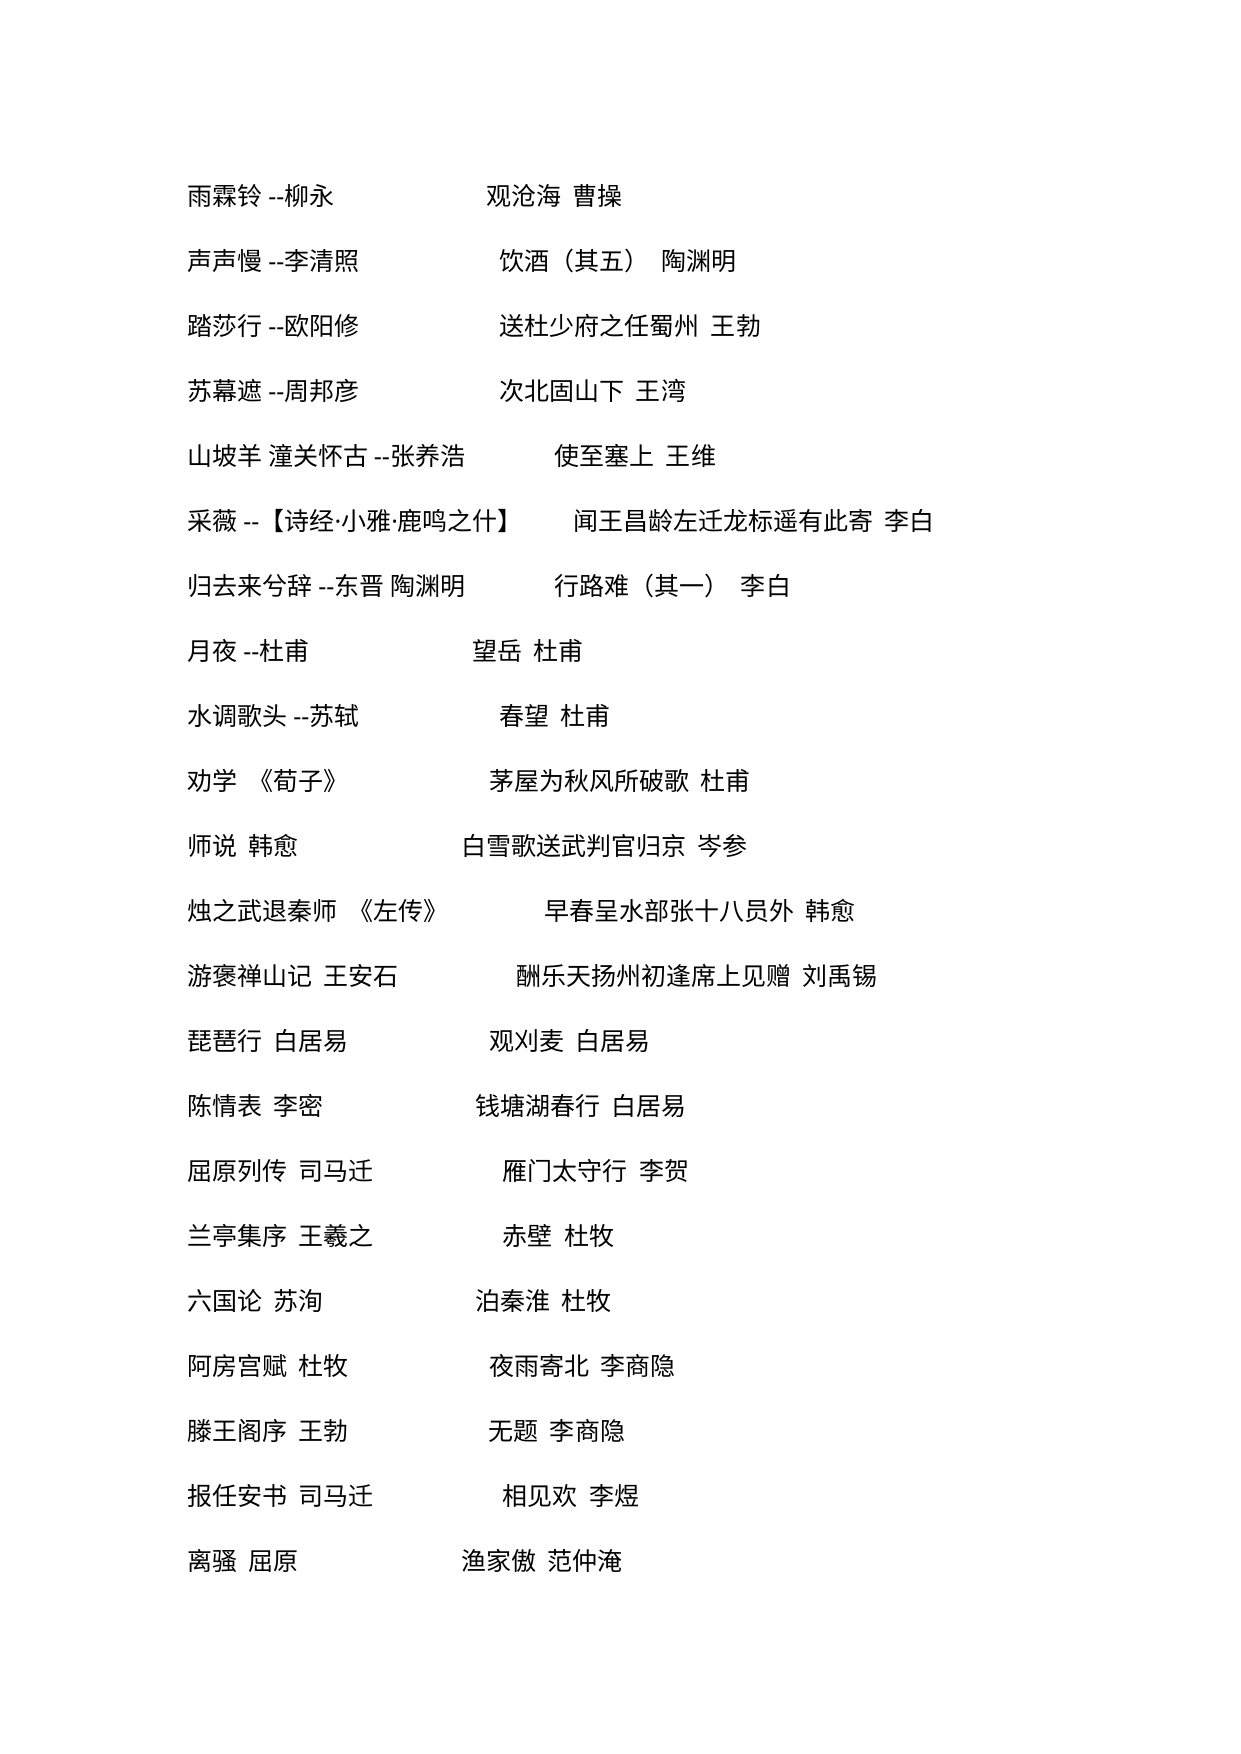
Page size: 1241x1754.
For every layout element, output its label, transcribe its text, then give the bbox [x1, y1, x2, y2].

text 离骚 屈原 渔家傲 范仲淹 [187, 1527, 1053, 1592]
text 雨霖铃 --柳永 观沧海 曹操 [187, 162, 1053, 227]
text 师说 韩愈 白雪歌送武判官归京 岑参 [187, 812, 1053, 877]
text 劝学 《荀子》 茅屋为秋风所破歌 杜甫 [187, 747, 1053, 812]
text 烛之武退秦师 《左传》 早春呈水部张十八员外 韩愈 [187, 877, 1053, 942]
text 琵琶行 白居易 观刈麦 白居易 [187, 1007, 1053, 1072]
text 采薇 --【诗经·小雅·鹿鸣之什】 闻王昌龄左迁龙标遥有此寄 李白 [187, 487, 1053, 552]
text 六国论 苏洵 泊秦淮 杜牧 [187, 1267, 1053, 1332]
text 陈情表 李密 钱塘湖春行 白居易 [187, 1072, 1053, 1137]
text 踏莎行 --欧阳修 送杜少府之任蜀州 王勃 [187, 292, 1053, 357]
text 归去来兮辞 --东晋 陶渊明 行路难（其一） 李白 [187, 552, 1053, 617]
text 滕王阁序 王勃 无题 李商隐 [187, 1397, 1053, 1462]
text 山坡羊 潼关怀古 --张养浩 使至塞上 王维 [187, 422, 1053, 487]
text 声声慢 --李清照 饮酒（其五） 陶渊明 [187, 227, 1053, 292]
text 苏幕遮 --周邦彦 次北固山下 王湾 [187, 357, 1053, 422]
text 阿房宫赋 杜牧 夜雨寄北 李商隐 [187, 1332, 1053, 1397]
text 水调歌头 --苏轼 春望 杜甫 [187, 682, 1053, 747]
text 月夜 --杜甫 望岳 杜甫 [187, 617, 1053, 682]
text 报任安书 司马迁 相见欢 李煜 [187, 1462, 1053, 1527]
text 游褒禅山记 王安石 酬乐天扬州初逢席上见赠 刘禹锡 [187, 942, 1053, 1007]
text 兰亭集序 王羲之 赤壁 杜牧 [187, 1202, 1053, 1267]
text 屈原列传 司马迁 雁门太守行 李贺 [187, 1137, 1053, 1202]
